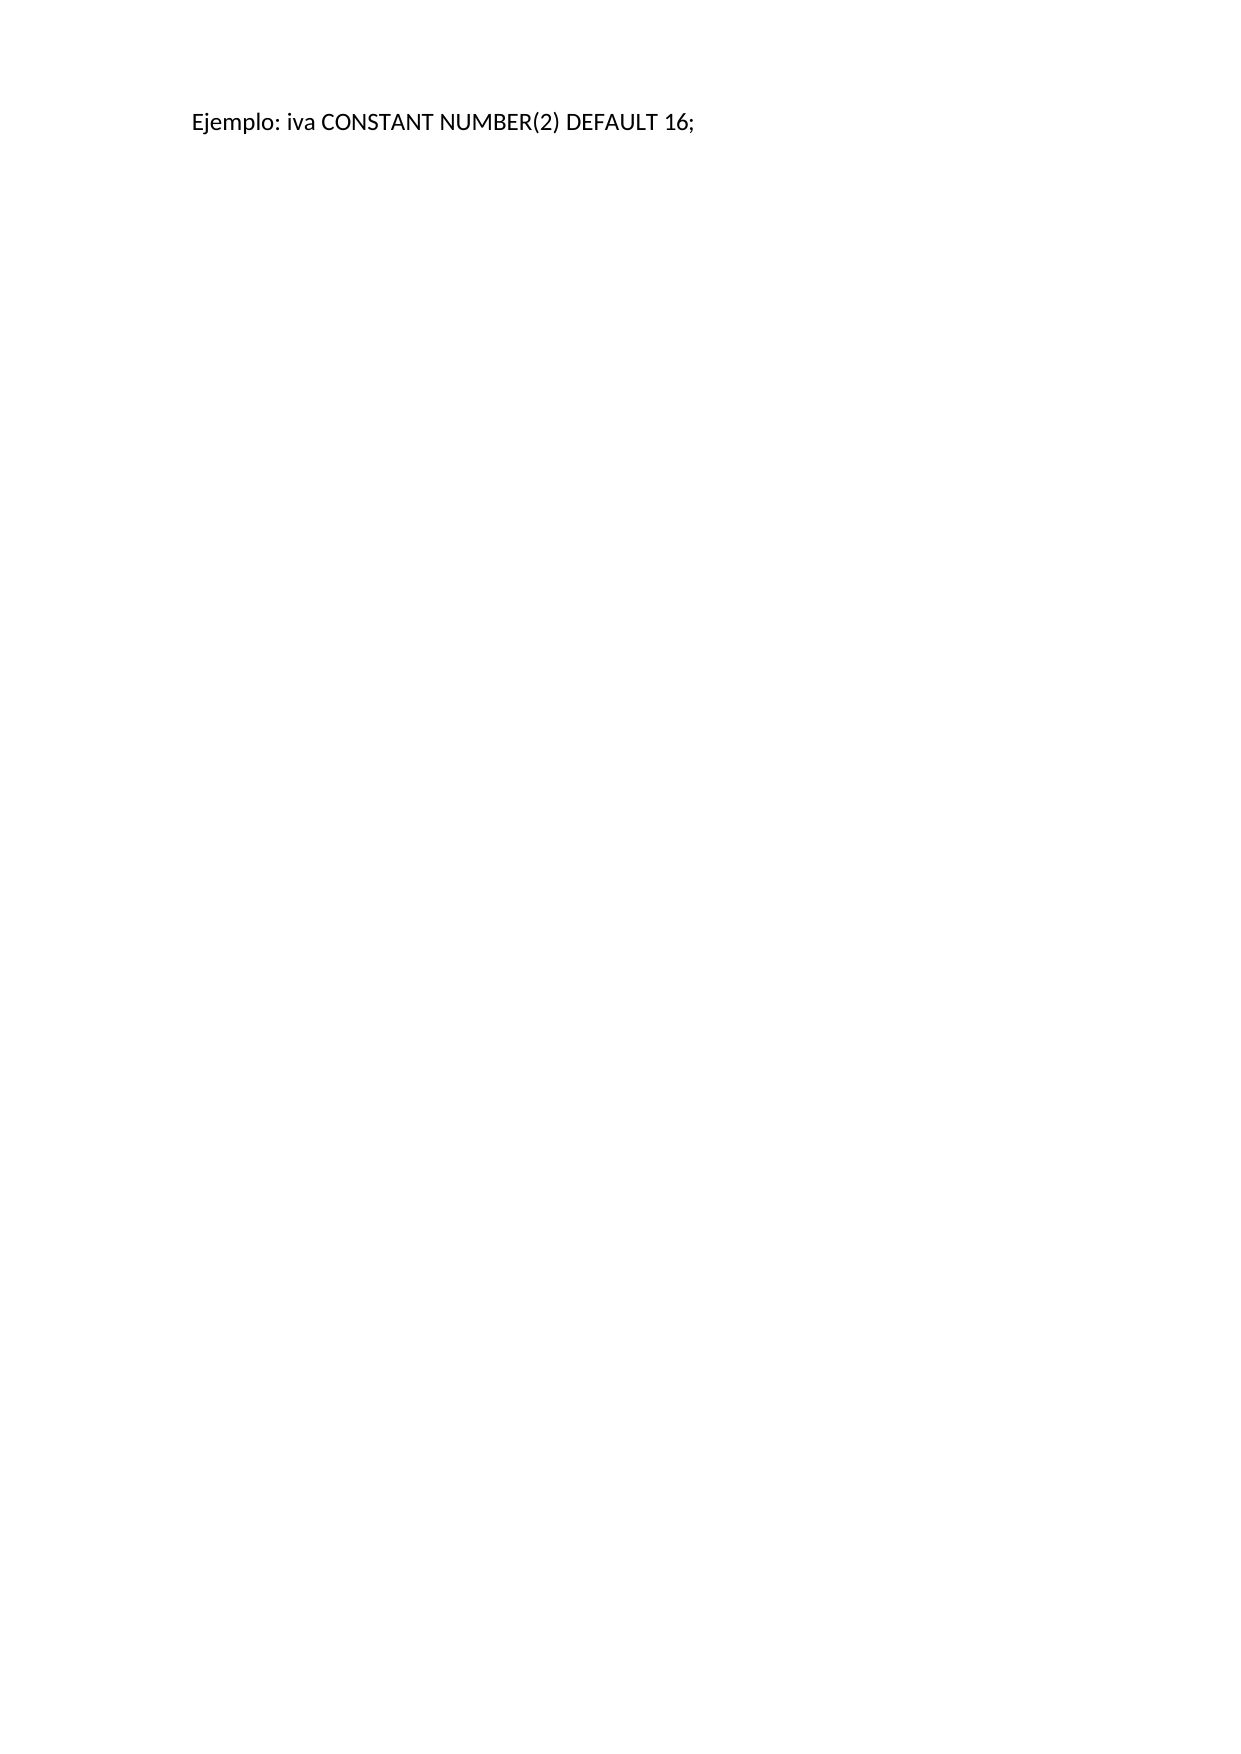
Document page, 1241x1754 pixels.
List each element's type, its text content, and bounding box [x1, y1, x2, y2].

text Ejemplo: iva CONSTANT NUMBER(2) DEFAULT 16; [192, 106, 1240, 137]
